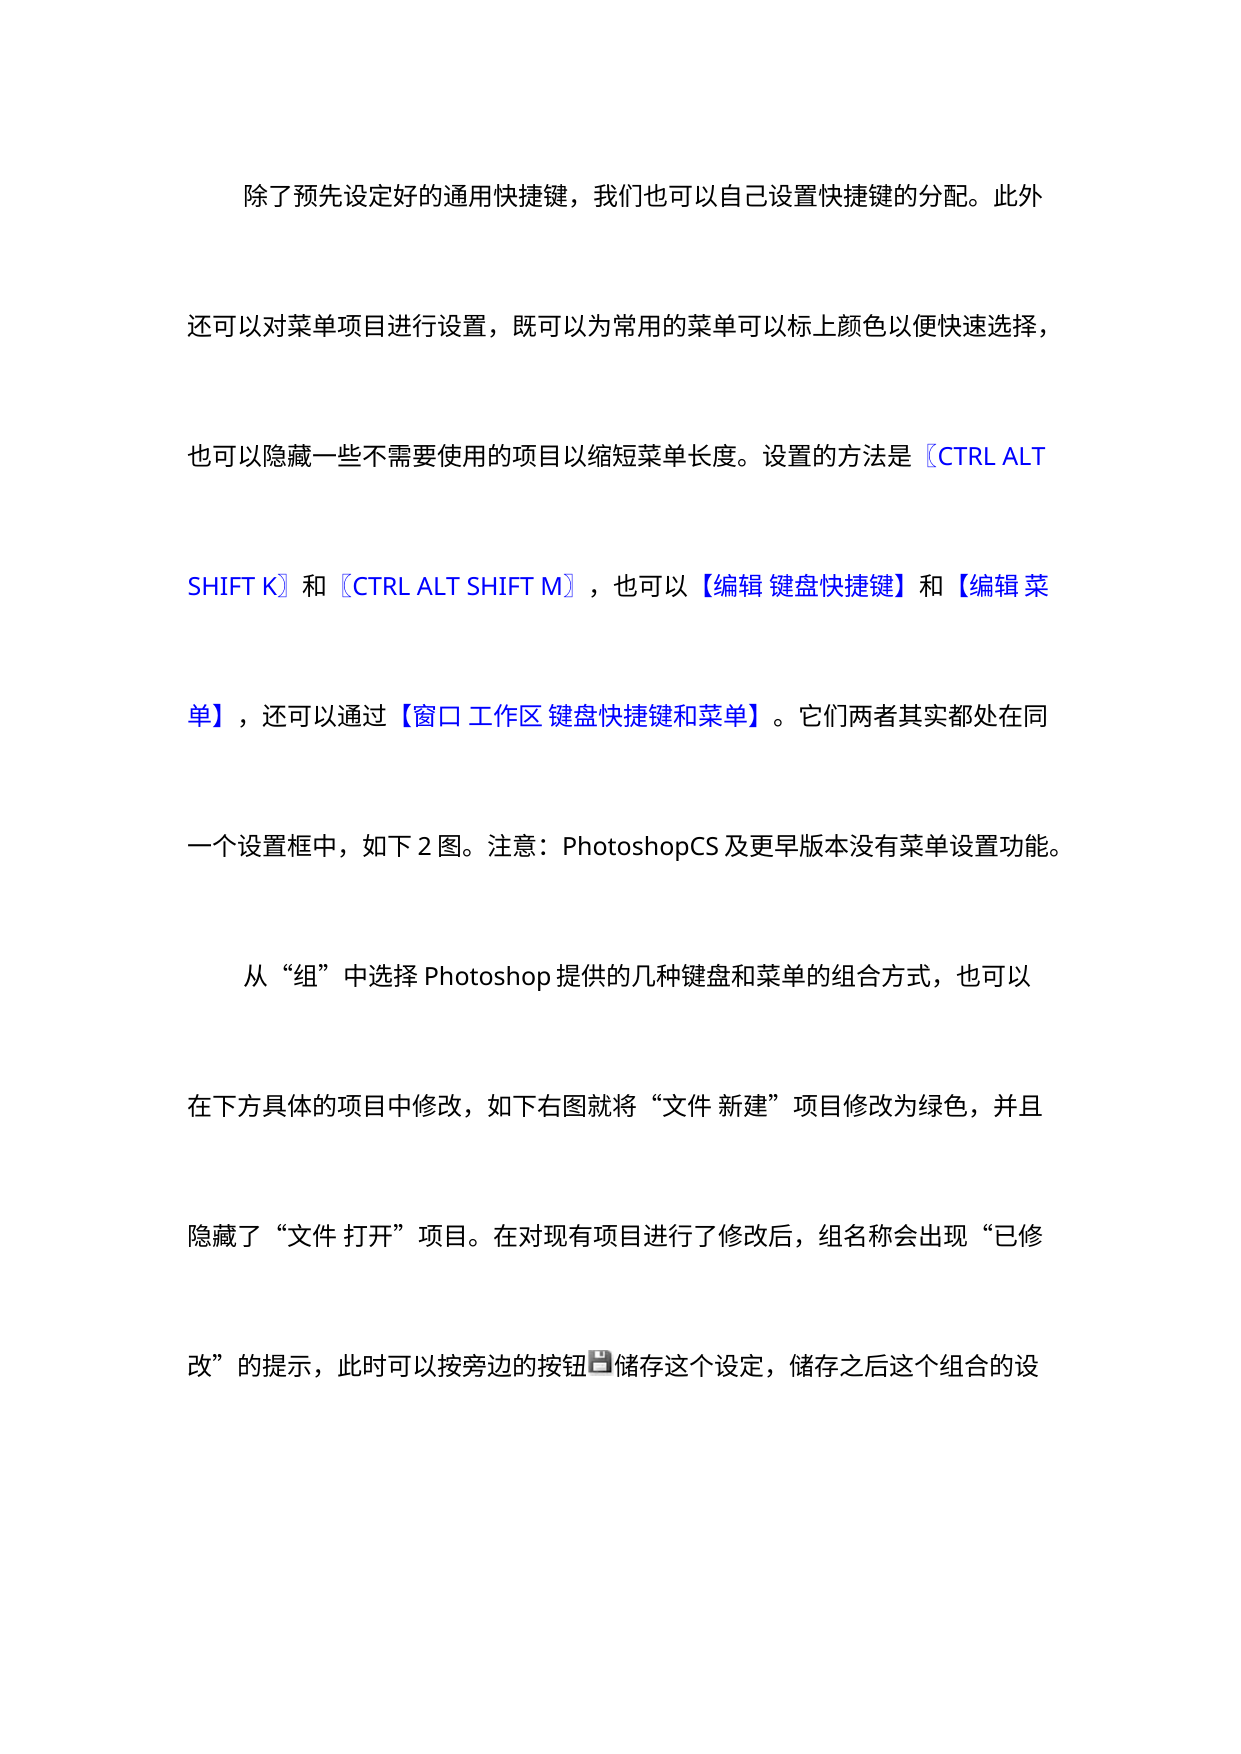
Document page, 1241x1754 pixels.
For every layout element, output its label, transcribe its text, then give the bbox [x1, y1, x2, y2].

text 除了预先设定好的通用快捷键，我们也可以自己设置快捷键的分配。此外还可以对菜单项目进行设置，既可以为常用的菜单可以标上颜色以便快速选择，也可以隐藏一些不需要使用的项目以缩短菜单长度。设置的方法是〖CTRL ALT SHIFT K〗和〖CTRL ALT SHIFT M〗，也可以【编辑 键盘快捷键】和【编辑 菜单】，还可以通过【窗口 工作区 键盘快捷键和菜单】。它们两者其实都处在同一个设置框中，如下2图。注意：PhotoshopCS及更早版本没有菜单设置功能。 [187, 162, 1053, 877]
picture [587, 1350, 614, 1376]
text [187, 942, 1053, 1397]
